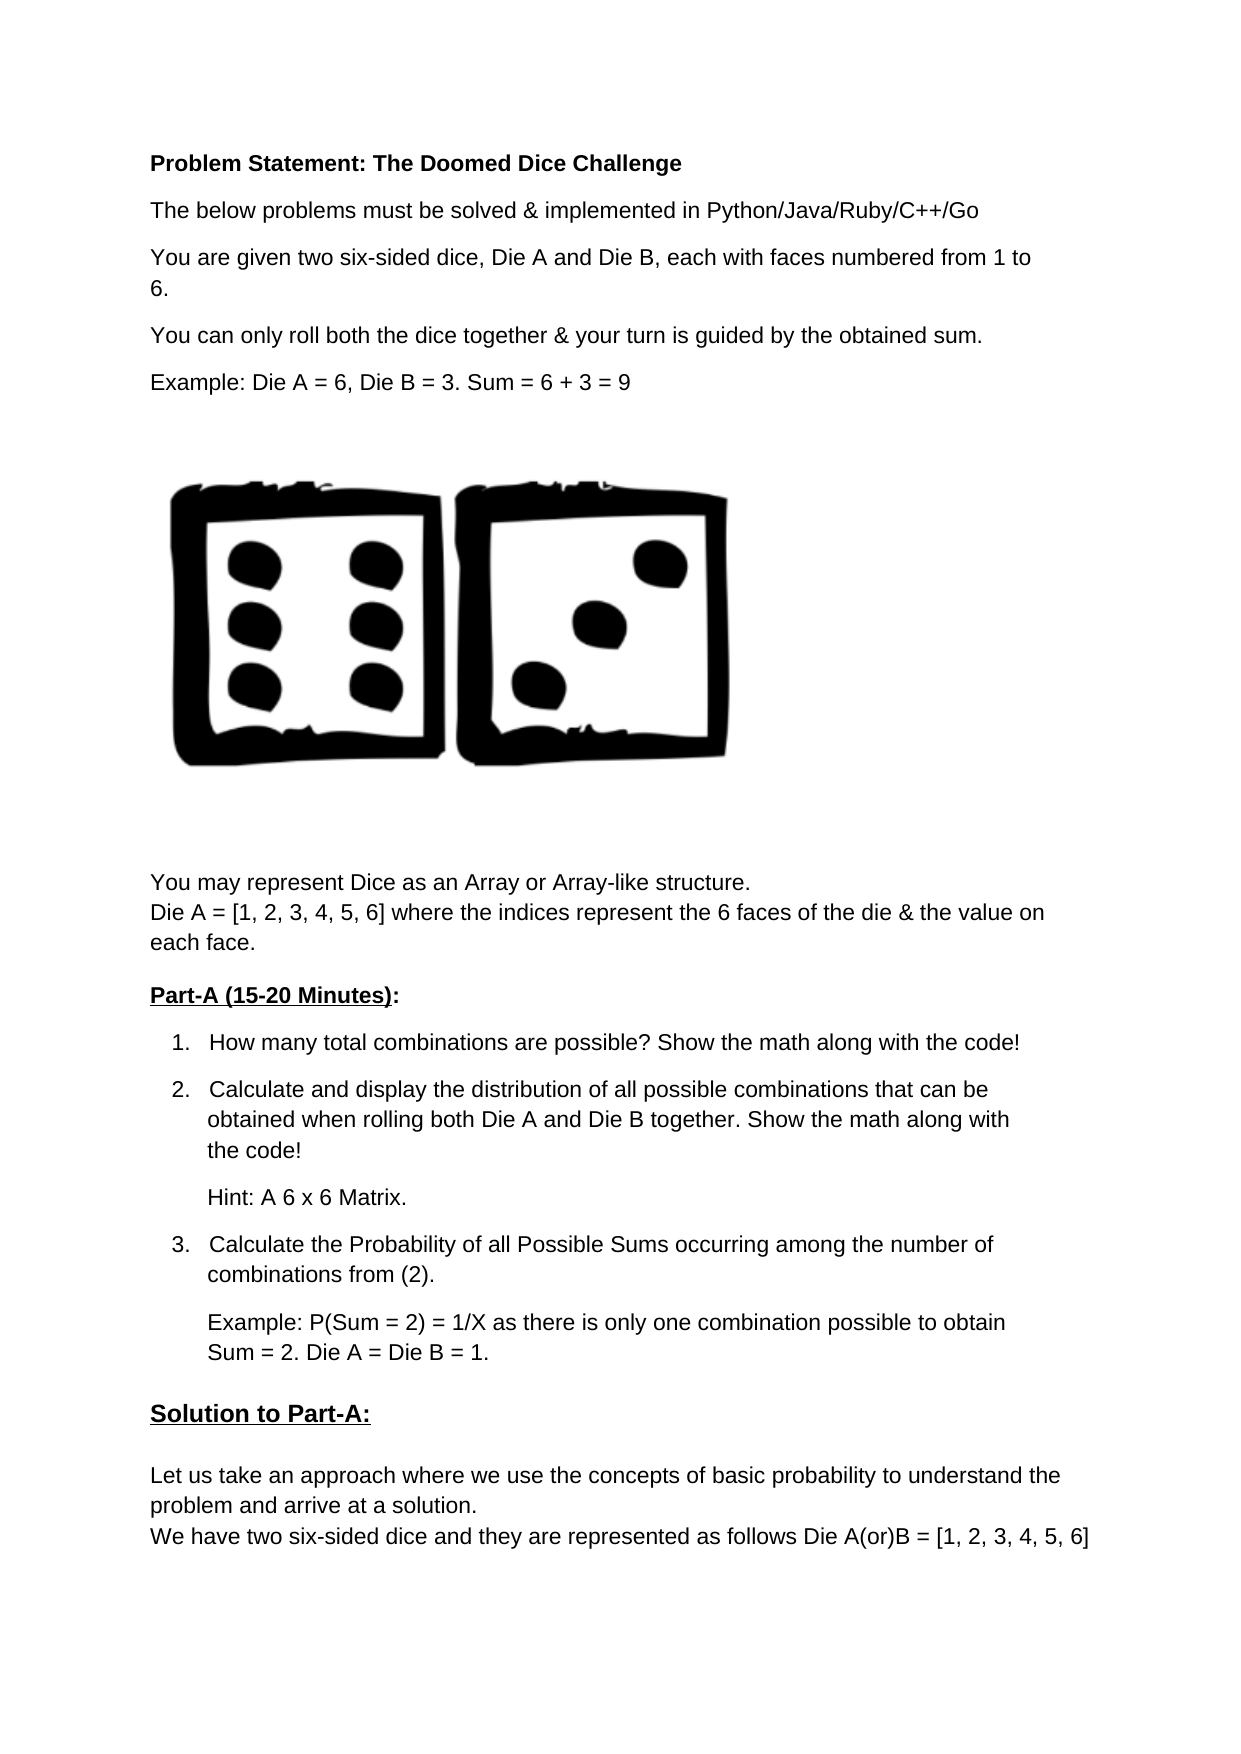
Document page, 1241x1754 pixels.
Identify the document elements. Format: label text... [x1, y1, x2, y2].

list Calculate the Probability of all Possible Sums occurring among the number of [171, 1231, 1090, 1257]
list How many total combinations are possible? Show the math along with the code! [171, 1029, 1090, 1055]
picture [150, 463, 747, 775]
text obtained when rolling both Die A and Die B together. Show the math along with [150, 1106, 1090, 1133]
text the code! [150, 1137, 1090, 1163]
text Let us take an approach where we use the concepts of basic probability to understand the problem and arrive at a solution. [150, 1462, 1090, 1519]
text Example: Die A = 6, Die B = 3. Sum = 6 + 3 = 9 [150, 369, 1090, 395]
text We have two six-sided dice and they are represented as follows Die A(or)B = [1, 2, 3, 4, 5, 6] [150, 1523, 1090, 1549]
text Solution to Part-A: [150, 1399, 1090, 1428]
text Sum = 2. Die A = Die B = 1. [150, 1339, 1090, 1365]
text The below problems must be solved & implemented in Python/Java/Ruby/C++/Go [150, 197, 1090, 223]
text You are given two six-sided dice, Die A and Die B, each with faces numbered from 1 to [150, 244, 1090, 271]
text Example: P(Sum = 2) = 1/X as there is only one combination possible to obtain [150, 1308, 1090, 1335]
text combinations from (2). [150, 1261, 1090, 1288]
text 6. [150, 274, 1090, 301]
text Problem Statement: The Doomed Dice Challenge [150, 150, 1090, 176]
list Calculate and display the distribution of all possible combinations that can be [171, 1076, 1090, 1103]
text You may represent Dice as an Array or Array-like structure. [150, 869, 1090, 895]
text You can only roll both the dice together & your turn is guided by the obtained sum. [150, 322, 1090, 348]
text Die A = [1, 2, 3, 4, 5, 6] where the indices represent the 6 faces of the die & the value on [150, 899, 1090, 925]
text Hint: A 6 x 6 Matrix. [150, 1184, 1090, 1210]
text each face. [150, 929, 1090, 956]
text Part-A (15-20 Minutes): [150, 982, 1090, 1008]
